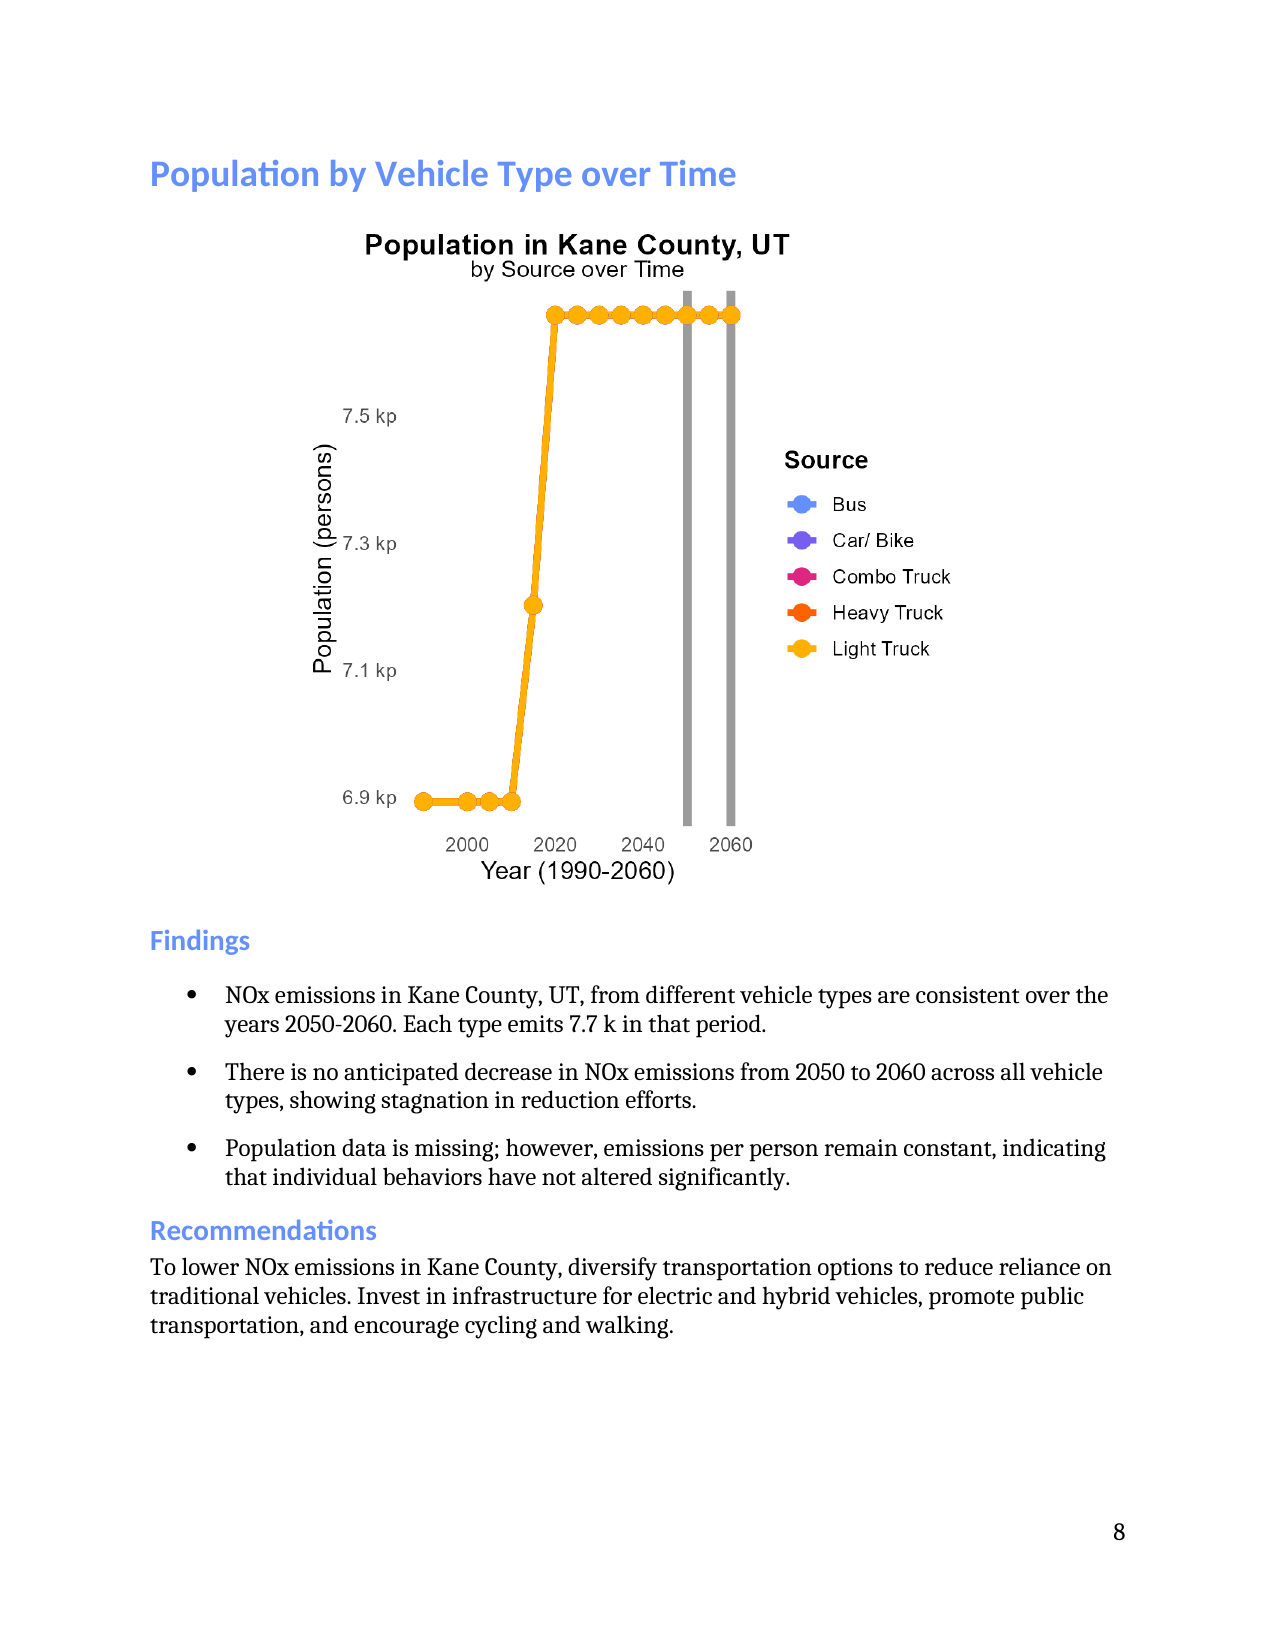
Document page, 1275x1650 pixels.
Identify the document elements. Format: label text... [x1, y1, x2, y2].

text NOx emissions in Kane County, UT, from different vehicle types are consistent over the years 2050-2060. Each type emits 7.7 k in that period. [187, 981, 1125, 1039]
subtitle Findings [150, 922, 1125, 957]
text Population data is missing; however, emissions per person remain constant, indicating that individual behaviors have not altered significantly. [187, 1134, 1125, 1191]
subtitle Population by Vehicle Type over Time [150, 150, 1125, 196]
text To lower NOx emissions in Kane County, diversify transportation options to reduce reliance on traditional vehicles. Invest in infrastructure for electric and hybrid vehicles, promote public transportation, and encourage cycling and walking. [150, 1253, 1125, 1339]
text There is no anticipated decrease in NOx emissions from 2050 to 2060 across all vehicle types, showing stagnation in reduction efforts. [187, 1057, 1125, 1115]
picture [300, 221, 976, 897]
subtitle Recommendations [150, 1212, 1125, 1248]
